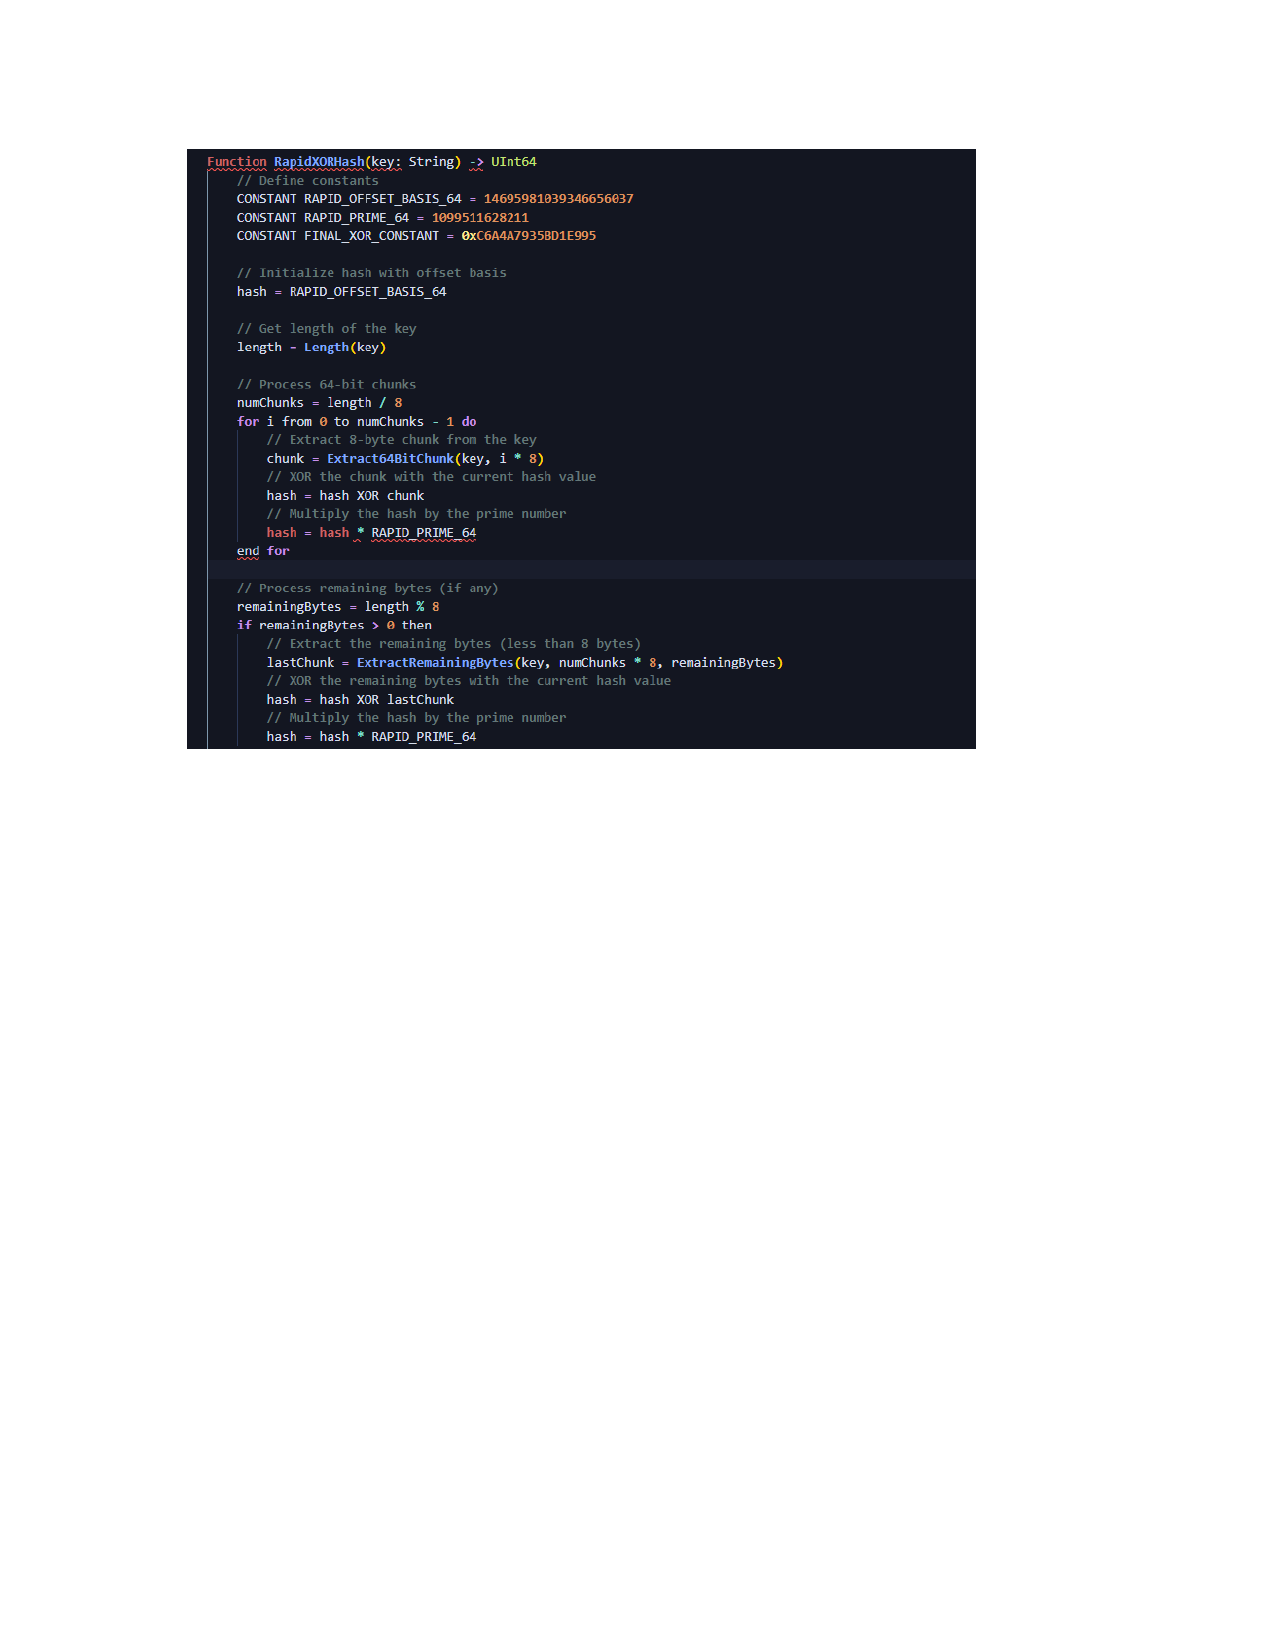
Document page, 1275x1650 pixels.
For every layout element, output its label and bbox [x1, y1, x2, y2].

picture [187, 149, 976, 749]
